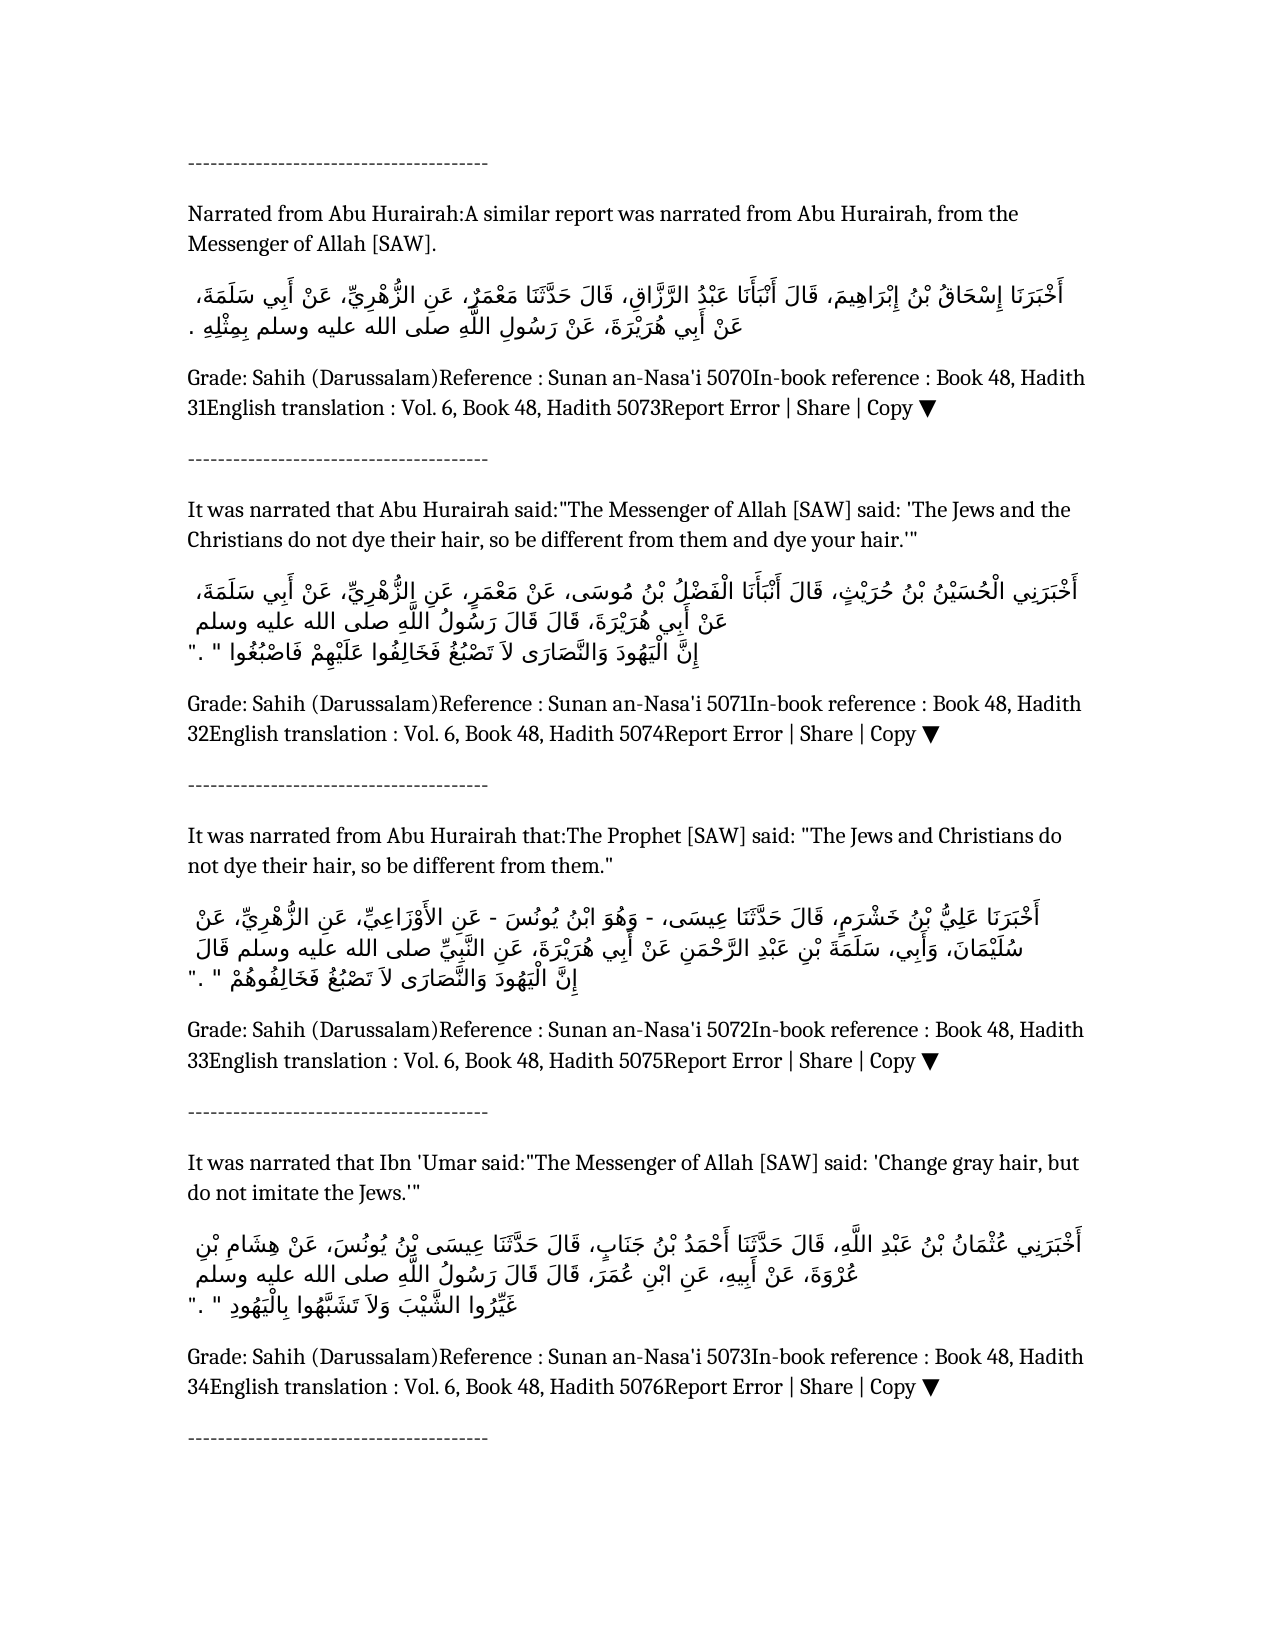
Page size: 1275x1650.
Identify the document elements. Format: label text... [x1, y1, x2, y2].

text Grade: Sahih (Darussalam)Reference : Sunan an-Nasa'i 5071In-book reference : Book 48, Hadith 32English translation : Vol. 6, Book 48, Hadith 5074Report Error | Share | Copy ▼ [187, 691, 1087, 747]
text أَخْبَرَنِي عُثْمَانُ بْنُ عَبْدِ اللَّهِ، قَالَ حَدَّثَنَا أَحْمَدُ بْنُ جَنَابٍ، قَالَ حَدَّثَنَا عِيسَى بْنُ يُونُسَ، عَنْ هِشَامِ بْنِ عُرْوَةَ، عَنْ أَبِيهِ، عَنِ ابْنِ عُمَرَ، قَالَ قَالَ رَسُولُ اللَّهِ صلى الله عليه وسلم ‏ "‏ غَيِّرُوا الشَّيْبَ وَلاَ تَشَبَّهُوا بِالْيَهُودِ ‏"‏ ‏.‏ [187, 1231, 1087, 1319]
text أَخْبَرَنَا إِسْحَاقُ بْنُ إِبْرَاهِيمَ، قَالَ أَنْبَأَنَا عَبْدُ الرَّزَّاقِ، قَالَ حَدَّثَنَا مَعْمَرٌ، عَنِ الزُّهْرِيِّ، عَنْ أَبِي سَلَمَةَ، عَنْ أَبِي هُرَيْرَةَ، عَنْ رَسُولِ اللَّهِ صلى الله عليه وسلم بِمِثْلِهِ ‏.‏ [187, 282, 1087, 339]
text Grade: Sahih (Darussalam)Reference : Sunan an-Nasa'i 5073In-book reference : Book 48, Hadith 34English translation : Vol. 6, Book 48, Hadith 5076Report Error | Share | Copy ▼ [187, 1344, 1087, 1400]
text ---------------------------------------- [187, 1425, 1087, 1451]
text ---------------------------------------- [187, 1098, 1087, 1125]
text Grade: Sahih (Darussalam)Reference : Sunan an-Nasa'i 5070In-book reference : Book 48, Hadith 31English translation : Vol. 6, Book 48, Hadith 5073Report Error | Share | Copy ▼ [187, 364, 1087, 421]
text Narrated from Abu Hurairah:A similar report was narrated from Abu Hurairah, from the Messenger of Allah [SAW]. [187, 201, 1087, 258]
text It was narrated from Abu Hurairah that:The Prophet [SAW] said: "The Jews and Christians do not dye their hair, so be different from them." [187, 823, 1087, 880]
text Grade: Sahih (Darussalam)Reference : Sunan an-Nasa'i 5072In-book reference : Book 48, Hadith 33English translation : Vol. 6, Book 48, Hadith 5075Report Error | Share | Copy ▼ [187, 1017, 1087, 1074]
text أَخْبَرَنَا عَلِيُّ بْنُ خَشْرَمٍ، قَالَ حَدَّثَنَا عِيسَى، - وَهُوَ ابْنُ يُونُسَ - عَنِ الأَوْزَاعِيِّ، عَنِ الزُّهْرِيِّ، عَنْ سُلَيْمَانَ، وَأَبِي، سَلَمَةَ بْنِ عَبْدِ الرَّحْمَنِ عَنْ أَبِي هُرَيْرَةَ، عَنِ النَّبِيِّ صلى الله عليه وسلم قَالَ ‏ "‏ إِنَّ الْيَهُودَ وَالنَّصَارَى لاَ تَصْبُغُ فَخَالِفُوهُمْ ‏"‏ ‏.‏ [187, 904, 1087, 992]
text ---------------------------------------- [187, 446, 1087, 472]
text أَخْبَرَنِي الْحُسَيْنُ بْنُ حُرَيْثٍ، قَالَ أَنْبَأَنَا الْفَضْلُ بْنُ مُوسَى، عَنْ مَعْمَرٍ، عَنِ الزُّهْرِيِّ، عَنْ أَبِي سَلَمَةَ، عَنْ أَبِي هُرَيْرَةَ، قَالَ قَالَ رَسُولُ اللَّهِ صلى الله عليه وسلم ‏ "‏ إِنَّ الْيَهُودَ وَالنَّصَارَى لاَ تَصْبُغُ فَخَالِفُوا عَلَيْهِمْ فَاصْبُغُوا ‏"‏ ‏.‏ [187, 578, 1087, 666]
text ---------------------------------------- [187, 150, 1087, 176]
text ---------------------------------------- [187, 772, 1087, 798]
text It was narrated that Ibn 'Umar said:"The Messenger of Allah [SAW] said: 'Change gray hair, but do not imitate the Jews.'" [187, 1149, 1087, 1206]
text It was narrated that Abu Hurairah said:"The Messenger of Allah [SAW] said: 'The Jews and the Christians do not dye their hair, so be different from them and dye your hair.'" [187, 497, 1087, 553]
